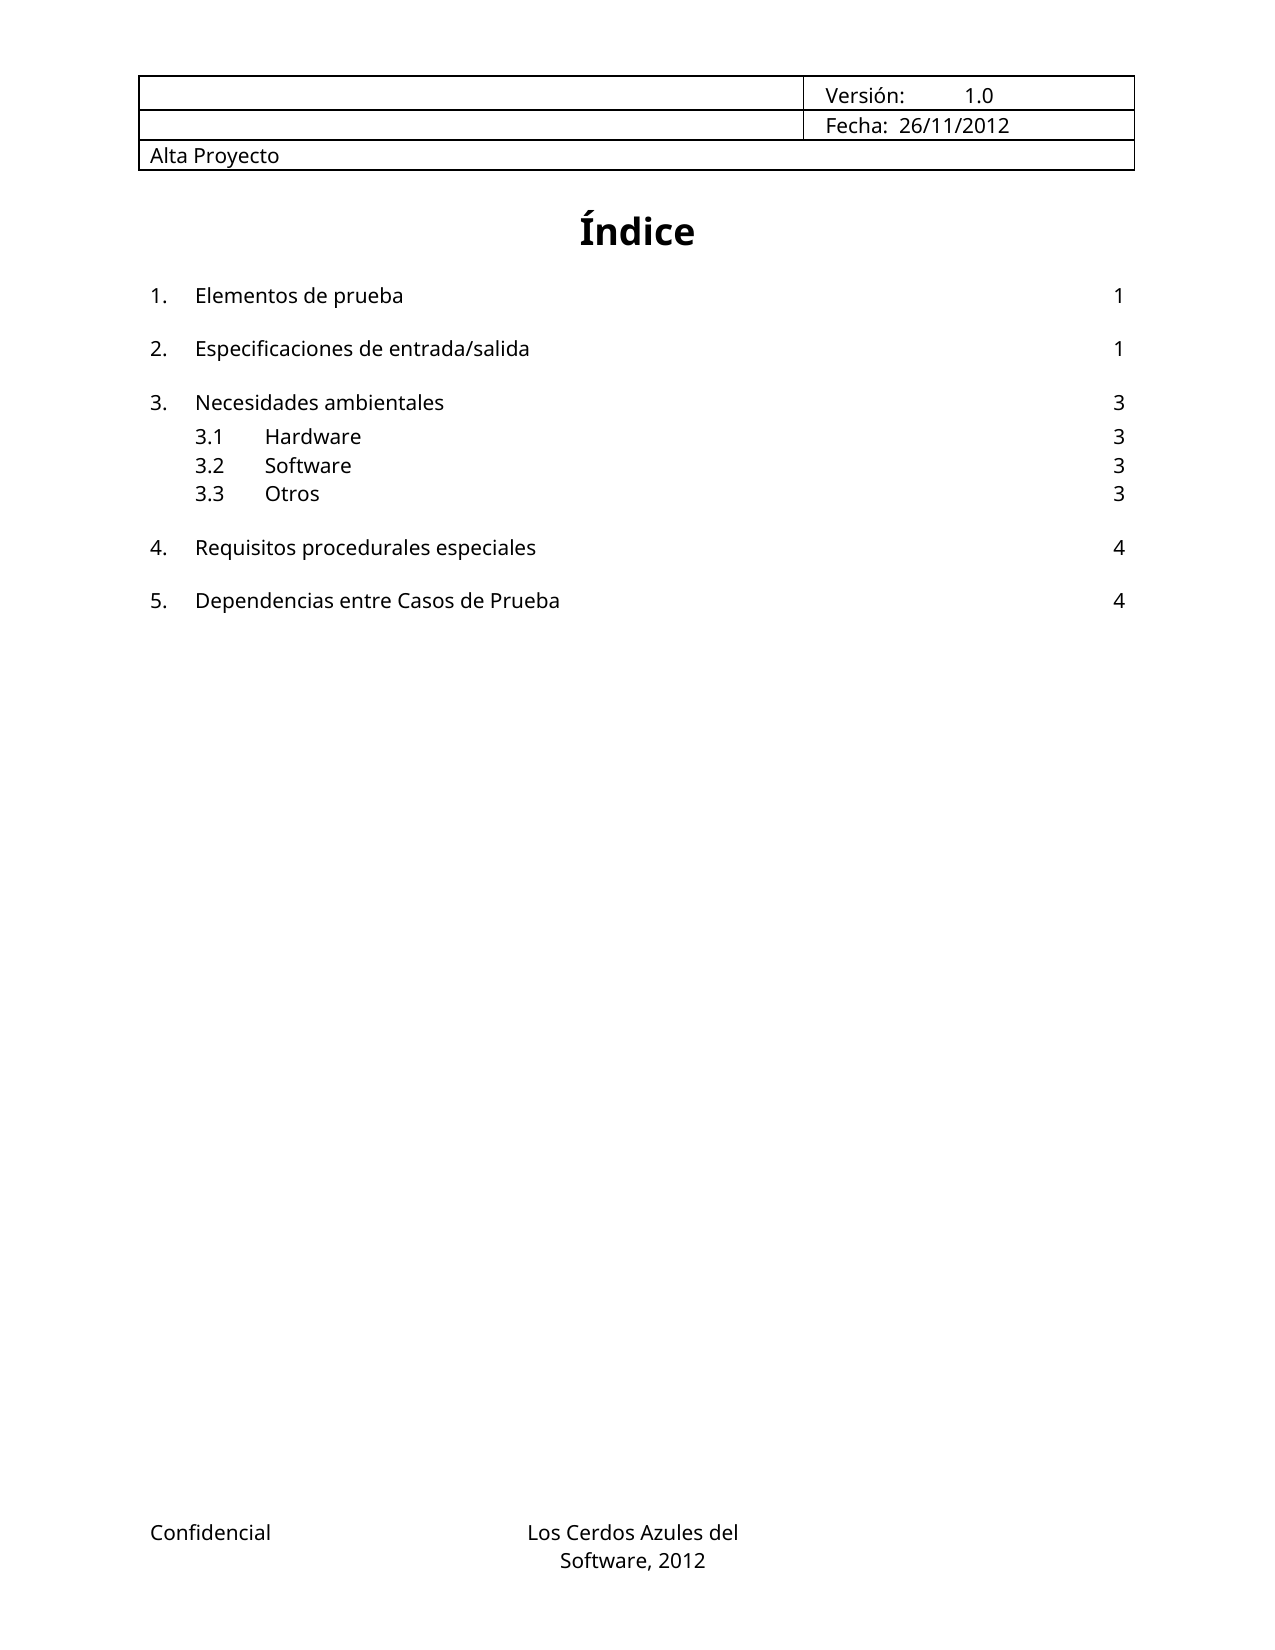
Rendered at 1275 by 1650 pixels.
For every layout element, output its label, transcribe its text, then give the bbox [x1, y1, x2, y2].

text 3.3 Otros 3 [195, 479, 1050, 508]
text 3.2 Software 3 [195, 451, 1050, 479]
text 4. Requisitos procedurales especiales 4 [150, 533, 1050, 561]
text 2. Especificaciones de entrada/salida 1 [150, 334, 1050, 363]
text 3.1 Hardware 3 [195, 422, 1050, 451]
text 1. Elementos de prueba 1 [150, 281, 1050, 309]
title Índice [150, 205, 1125, 256]
text 5. Dependencias entre Casos de Prueba 4 [150, 586, 1050, 614]
text 3. Necesidades ambientales 3 [150, 388, 1050, 416]
